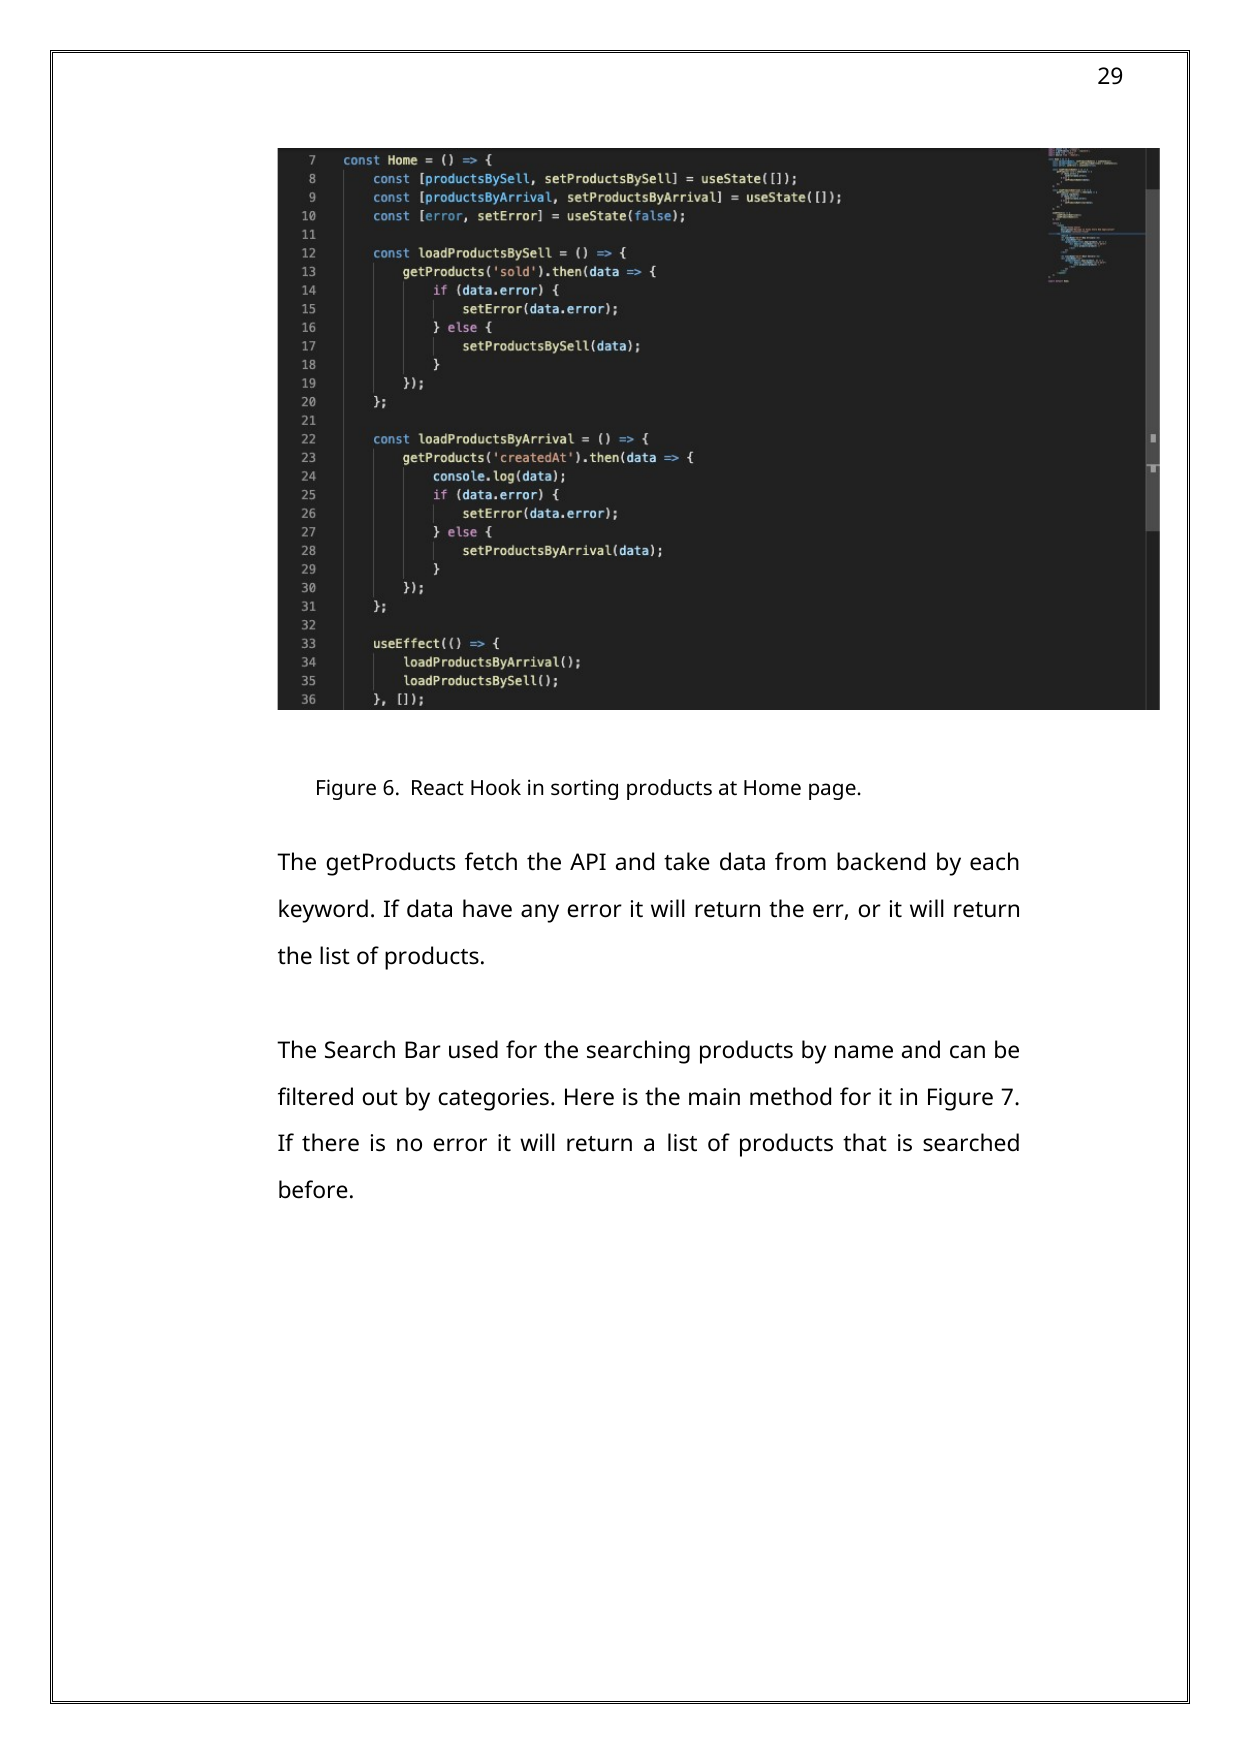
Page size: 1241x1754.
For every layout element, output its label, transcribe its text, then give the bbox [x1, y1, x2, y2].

text The getProducts fetch the API and take data from backend by each keyword. If data have any error it will return the err, or it will return the list of products. [277, 846, 1021, 971]
text Figure 6. React Hook in sorting products at Home page. [315, 773, 1092, 802]
picture [277, 148, 1160, 710]
text The Search Bar used for the searching products by name and can be filtered out by categories. Here is the main method for it in Figure 7. If there is no error it will return a list of products that is searched before. [277, 1033, 1021, 1205]
